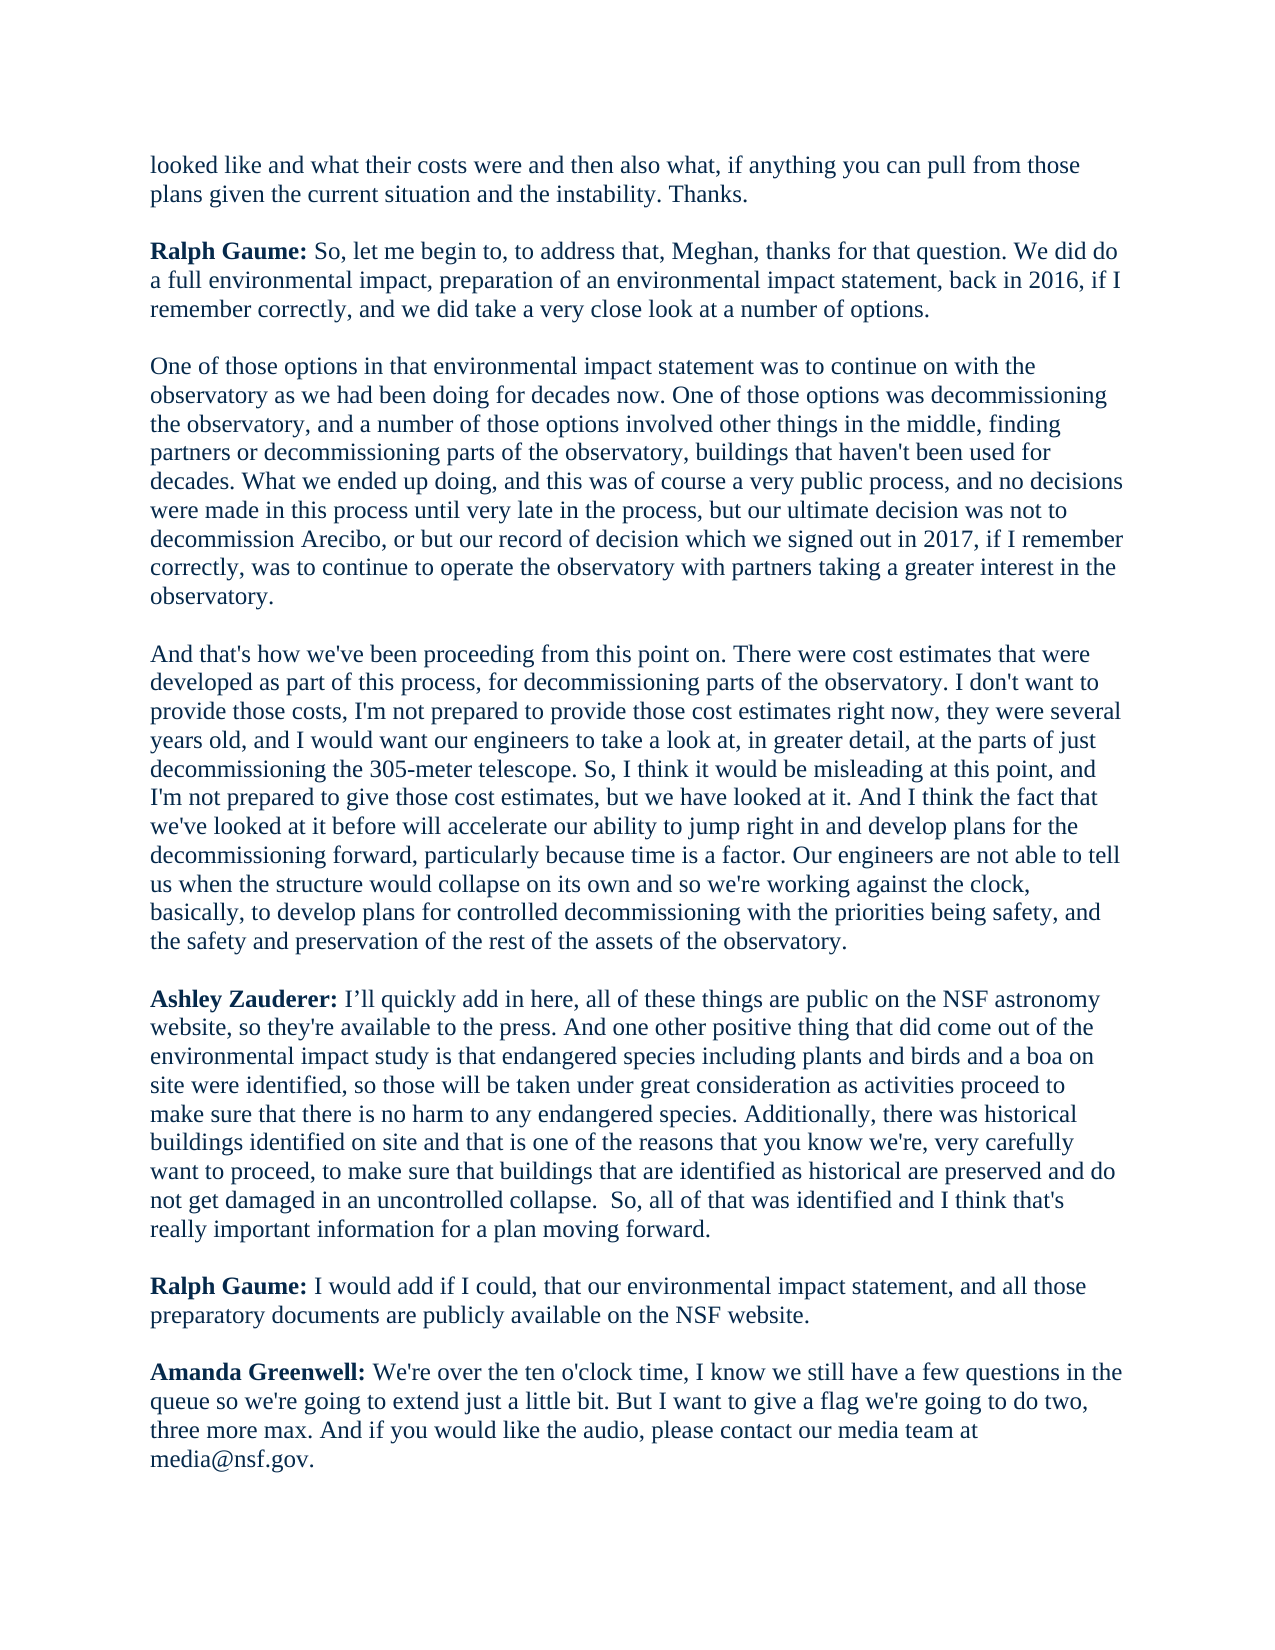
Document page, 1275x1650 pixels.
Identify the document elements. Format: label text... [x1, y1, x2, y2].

text And that's how we've been proceeding from this point on. There were cost estimates that were developed as part of this process, for decommissioning parts of the observatory. I don't want to provide those costs, I'm not prepared to provide those cost estimates right now, they were several years old, and I would want our engineers to take a look at, in greater detail, at the parts of just decommissioning the 305-meter telescope. So, I think it would be misleading at this point, and I'm not prepared to give those cost estimates, but we have looked at it. And I think the fact that we've looked at it before will accelerate our ability to jump right in and develop plans for the decommissioning forward, particularly because time is a factor. Our engineers are not able to tell us when the structure would collapse on its own and so we're working against the clock, basically, to develop plans for controlled decommissioning with the priorities being safety, and the safety and preservation of the rest of the assets of the observatory. [150, 639, 1125, 955]
text Amanda Greenwell: We're over the ten o'clock time, I know we still have a few questions in the queue so we're going to extend just a little bit. But I want to give a flag we're going to do two, three more max. And if you would like the audio, please contact our media team at media@nsf.gov. [150, 1357, 1125, 1472]
text Ralph Gaume: So, let me begin to, to address that, Meghan, thanks for that question. We did do a full environmental impact, preparation of an environmental impact statement, back in 2016, if I remember correctly, and we did take a very close look at a number of options. [150, 236, 1125, 322]
text One of those options in that environmental impact statement was to continue on with the observatory as we had been doing for decades now. One of those options was decommissioning the observatory, and a number of those options involved other things in the middle, finding partners or decommissioning parts of the observatory, buildings that haven't been used for decades. What we ended up doing, and this was of course a very public process, and no decisions were made in this process until very late in the process, but our ultimate decision was not to decommission Arecibo, or but our record of decision which we signed out in 2017, if I remember correctly, was to continue to operate the observatory with partners taking a greater interest in the observatory. [150, 351, 1125, 610]
text Ralph Gaume: I would add if I could, that our environmental impact statement, and all those preparatory documents are publicly available on the NSF website. [150, 1271, 1125, 1329]
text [150, 150, 1125, 207]
text Ashley Zauderer: I’ll quickly add in here, all of these things are public on the NSF astronomy website, so they're available to the press. And one other positive thing that did come out of the environmental impact study is that endangered species including plants and birds and a boa on site were identified, so those will be taken under great consideration as activities proceed to make sure that there is no harm to any endangered species. Additionally, there was historical buildings identified on site and that is one of the reasons that you know we're, very carefully want to proceed, to make sure that buildings that are identified as historical are preserved and do not get damaged in an uncontrolled collapse. So, all of that was identified and I think that's really important information for a plan moving forward. [150, 984, 1125, 1242]
